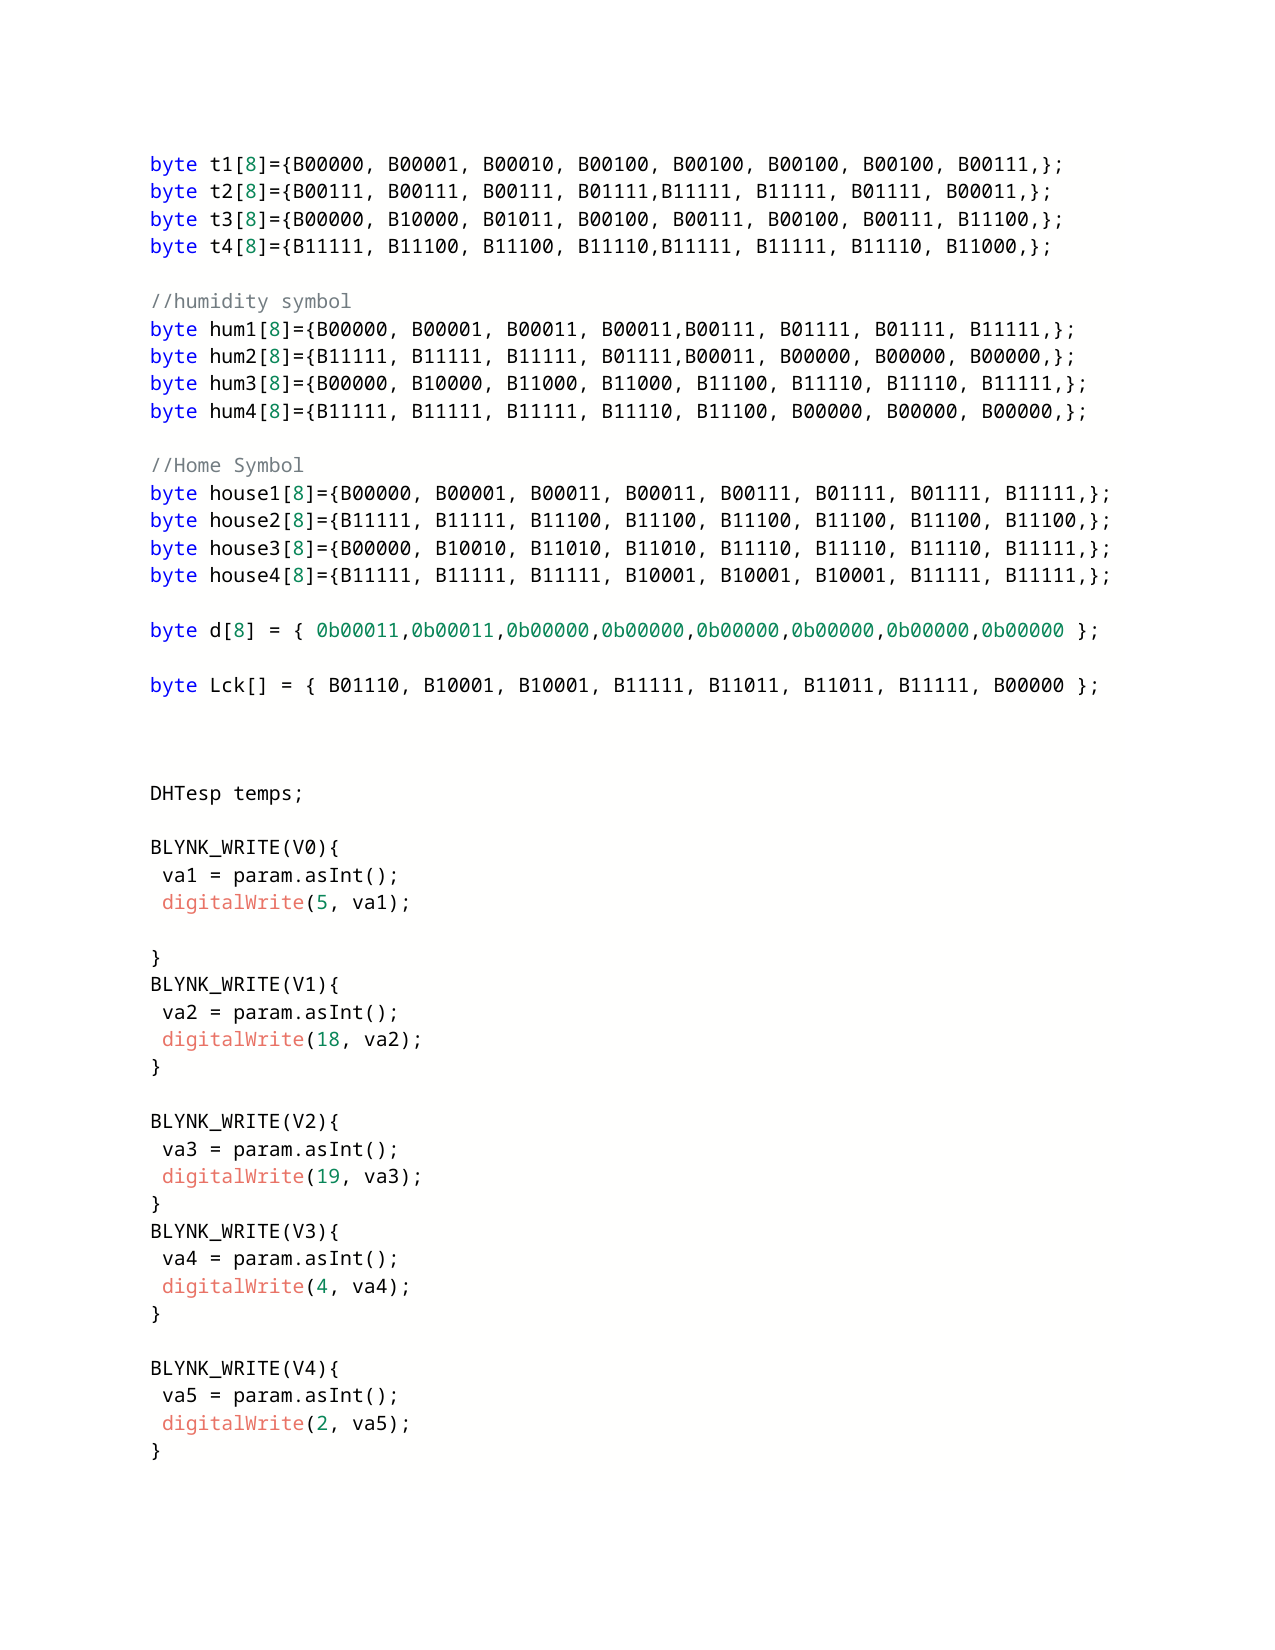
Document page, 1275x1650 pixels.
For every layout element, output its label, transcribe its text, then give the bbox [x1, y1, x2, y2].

text DHTesp temps; [150, 778, 1125, 806]
text byte hum4[8]={B11111, B11111, B11111, B11110, B11100, B00000, B00000, B00000,}; [150, 397, 1125, 424]
text BLYNK_WRITE(V1){ [150, 970, 1125, 997]
text } [150, 1436, 1125, 1463]
text va2 = param.asInt(); [150, 997, 1125, 1025]
text BLYNK_WRITE(V2){ [150, 1107, 1125, 1134]
text //Home Symbol [150, 451, 1125, 479]
text va4 = param.asInt(); [150, 1244, 1125, 1271]
text digitalWrite(2, va5); [150, 1408, 1125, 1436]
text va5 = param.asInt(); [150, 1381, 1125, 1408]
text BLYNK_WRITE(V0){ [150, 833, 1125, 861]
text BLYNK_WRITE(V4){ [150, 1354, 1125, 1381]
text digitalWrite(19, va3); [150, 1162, 1125, 1189]
text //humidity symbol [150, 287, 1125, 314]
text byte house3[8]={B00000, B10010, B11010, B11010, B11110, B11110, B11110, B11111,}; [150, 533, 1125, 561]
text byte house2[8]={B11111, B11111, B11100, B11100, B11100, B11100, B11100, B11100,}; [150, 506, 1125, 533]
text BLYNK_WRITE(V3){ [150, 1217, 1125, 1244]
text digitalWrite(18, va2); [150, 1025, 1125, 1052]
text byte hum3[8]={B00000, B10000, B11000, B11000, B11100, B11110, B11110, B11111,}; [150, 369, 1125, 397]
text } [150, 1299, 1125, 1326]
text byte Lck[] = { B01110, B10001, B10001, B11111, B11011, B11011, B11111, B00000 }; [150, 671, 1125, 698]
text va3 = param.asInt(); [150, 1134, 1125, 1162]
text byte hum1[8]={B00000, B00001, B00011, B00011,B00111, B01111, B01111, B11111,}; [150, 314, 1125, 342]
text } [150, 943, 1125, 970]
text byte house1[8]={B00000, B00001, B00011, B00011, B00111, B01111, B01111, B11111,}; [150, 479, 1125, 506]
text } [150, 1189, 1125, 1217]
text byte t1[8]={B00000, B00001, B00010, B00100, B00100, B00100, B00100, B00111,}; [150, 150, 1125, 177]
text byte t3[8]={B00000, B10000, B01011, B00100, B00111, B00100, B00111, B11100,}; [150, 205, 1125, 232]
text } [150, 1052, 1125, 1080]
text byte d[8] = { 0b00011,0b00011,0b00000,0b00000,0b00000,0b00000,0b00000,0b00000 }; [150, 616, 1125, 643]
text byte hum2[8]={B11111, B11111, B11111, B01111,B00011, B00000, B00000, B00000,}; [150, 342, 1125, 369]
text byte t2[8]={B00111, B00111, B00111, B01111,B11111, B11111, B01111, B00011,}; [150, 177, 1125, 205]
text va1 = param.asInt(); [150, 861, 1125, 888]
text digitalWrite(4, va4); [150, 1271, 1125, 1299]
text byte house4[8]={B11111, B11111, B11111, B10001, B10001, B10001, B11111, B11111,}; [150, 561, 1125, 588]
text digitalWrite(5, va1); [150, 888, 1125, 915]
text byte t4[8]={B11111, B11100, B11100, B11110,B11111, B11111, B11110, B11000,}; [150, 232, 1125, 259]
